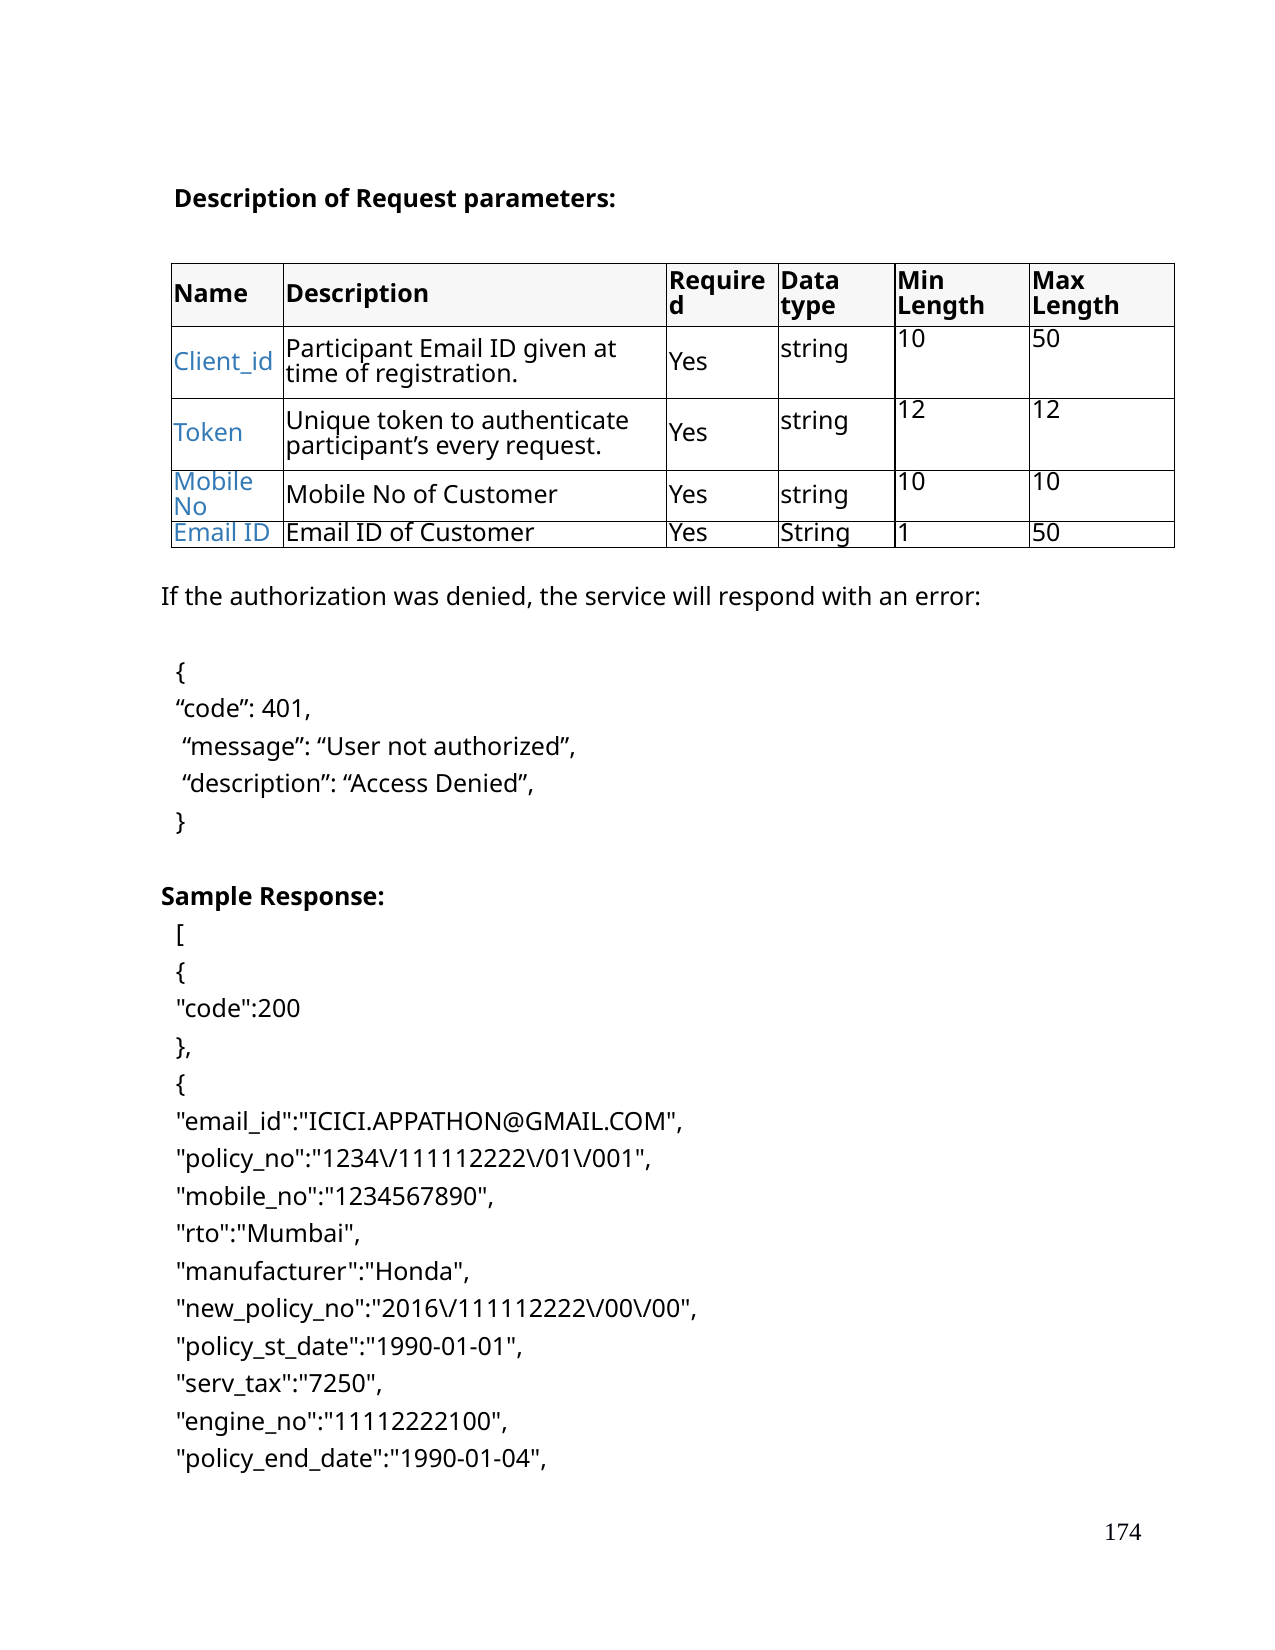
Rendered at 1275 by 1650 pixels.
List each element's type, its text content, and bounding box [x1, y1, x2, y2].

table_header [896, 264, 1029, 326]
text "new_policy_no":"2016\/111112222\/00\/00", [176, 1298, 1162, 1323]
text "engine_no":"11112222100", [176, 1410, 1162, 1435]
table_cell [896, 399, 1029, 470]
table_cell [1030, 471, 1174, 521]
text If the authorization was denied, the service will respond with an error: [161, 585, 1162, 610]
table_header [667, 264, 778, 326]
text Sample Response: [161, 885, 1162, 910]
text { [176, 660, 1162, 685]
text "rto":"Mumbai", [176, 1223, 1162, 1248]
text “code”: 401, [176, 698, 1162, 723]
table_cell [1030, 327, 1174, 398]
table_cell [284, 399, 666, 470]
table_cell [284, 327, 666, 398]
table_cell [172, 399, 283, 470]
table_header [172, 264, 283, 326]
text "policy_st_date":"1990-01-01", [176, 1335, 1162, 1360]
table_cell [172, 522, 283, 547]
text "policy_end_date":"1990-01-04", [176, 1448, 1162, 1473]
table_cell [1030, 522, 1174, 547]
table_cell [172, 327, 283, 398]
text [ [176, 923, 1162, 948]
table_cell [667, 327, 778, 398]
text "email_id":"ICICI.APPATHON@GMAIL.COM", [176, 1110, 1162, 1135]
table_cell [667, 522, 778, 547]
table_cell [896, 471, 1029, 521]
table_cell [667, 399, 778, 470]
text “message”: “User not authorized”, [176, 735, 1162, 760]
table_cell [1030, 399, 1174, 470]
text "policy_no":"1234\/111112222\/01\/001", [176, 1148, 1162, 1173]
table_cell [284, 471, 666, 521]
text "serv_tax":"7250", [176, 1373, 1162, 1398]
text “description”: “Access Denied”, [176, 773, 1162, 798]
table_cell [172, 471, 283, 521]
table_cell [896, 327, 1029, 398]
text }, [176, 1035, 1162, 1060]
text { [176, 960, 1162, 985]
text "mobile_no":"1234567890", [176, 1185, 1162, 1210]
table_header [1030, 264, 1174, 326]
text } [176, 810, 1162, 835]
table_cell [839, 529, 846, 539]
text Description of Request parameters: [174, 187, 1162, 212]
text "code":200 [176, 998, 1162, 1023]
text { [176, 1073, 1162, 1098]
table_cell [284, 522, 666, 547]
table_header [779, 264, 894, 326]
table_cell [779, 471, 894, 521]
text "manufacturer":"Honda", [176, 1260, 1162, 1285]
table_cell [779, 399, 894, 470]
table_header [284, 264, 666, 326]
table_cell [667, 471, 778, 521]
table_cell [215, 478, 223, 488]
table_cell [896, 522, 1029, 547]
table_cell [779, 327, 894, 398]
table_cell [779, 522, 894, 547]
